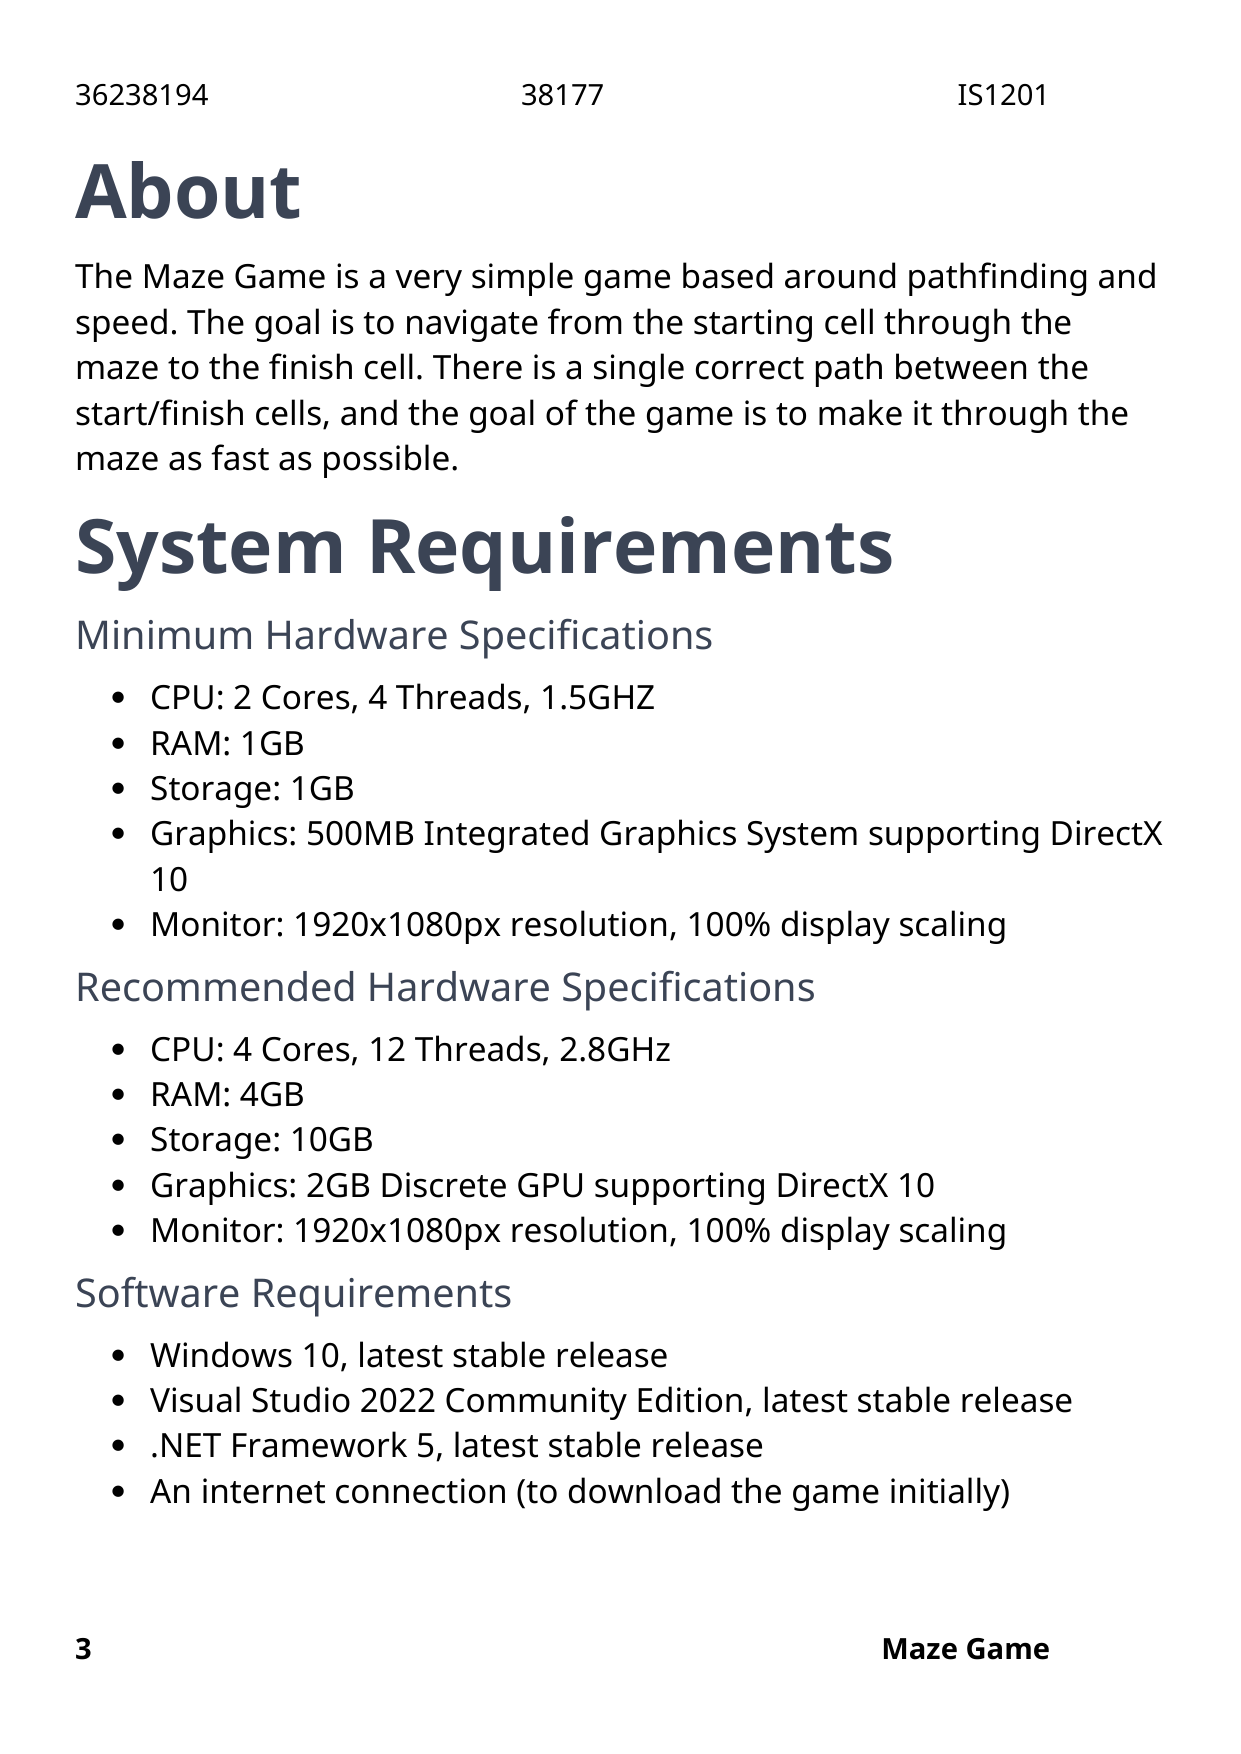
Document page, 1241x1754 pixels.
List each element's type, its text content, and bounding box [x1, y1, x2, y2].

list Graphics: 500MB Integrated Graphics System supporting DirectX 10 [112, 810, 1165, 901]
list Storage: 1GB [112, 765, 1165, 810]
subtitle Minimum Hardware Specifications [75, 607, 1165, 661]
list Monitor: 1920x1080px resolution, 100% display scaling [112, 1207, 1165, 1252]
list Monitor: 1920x1080px resolution, 100% display scaling [112, 901, 1165, 946]
text The Maze Game is a very simple game based around pathfinding and speed. The goal is to navigate from the starting cell through the maze to the finish cell. There is a single correct path between the start/finish cells, and the goal of the game is to make it through the maze as fast as possible. [75, 253, 1165, 480]
list Visual Studio 2022 Community Edition, latest stable release [112, 1377, 1165, 1422]
subtitle About [75, 138, 1165, 241]
list Windows 10, latest stable release [112, 1331, 1165, 1377]
list .NET Framework 5, latest stable release [112, 1422, 1165, 1468]
subtitle System Requirements [75, 493, 1165, 595]
subtitle Recommended Hardware Specifications [75, 959, 1165, 1013]
list CPU: 4 Cores, 12 Threads, 2.8GHz [112, 1025, 1165, 1071]
list RAM: 1GB [112, 719, 1165, 765]
list CPU: 2 Cores, 4 Threads, 1.5GHZ [112, 674, 1165, 719]
list RAM: 4GB [112, 1071, 1165, 1116]
subtitle Software Requirements [75, 1265, 1165, 1319]
list Graphics: 2GB Discrete GPU supporting DirectX 10 [112, 1162, 1165, 1207]
list Storage: 10GB [112, 1116, 1165, 1162]
list An internet connection (to download the game initially) [112, 1468, 1165, 1513]
